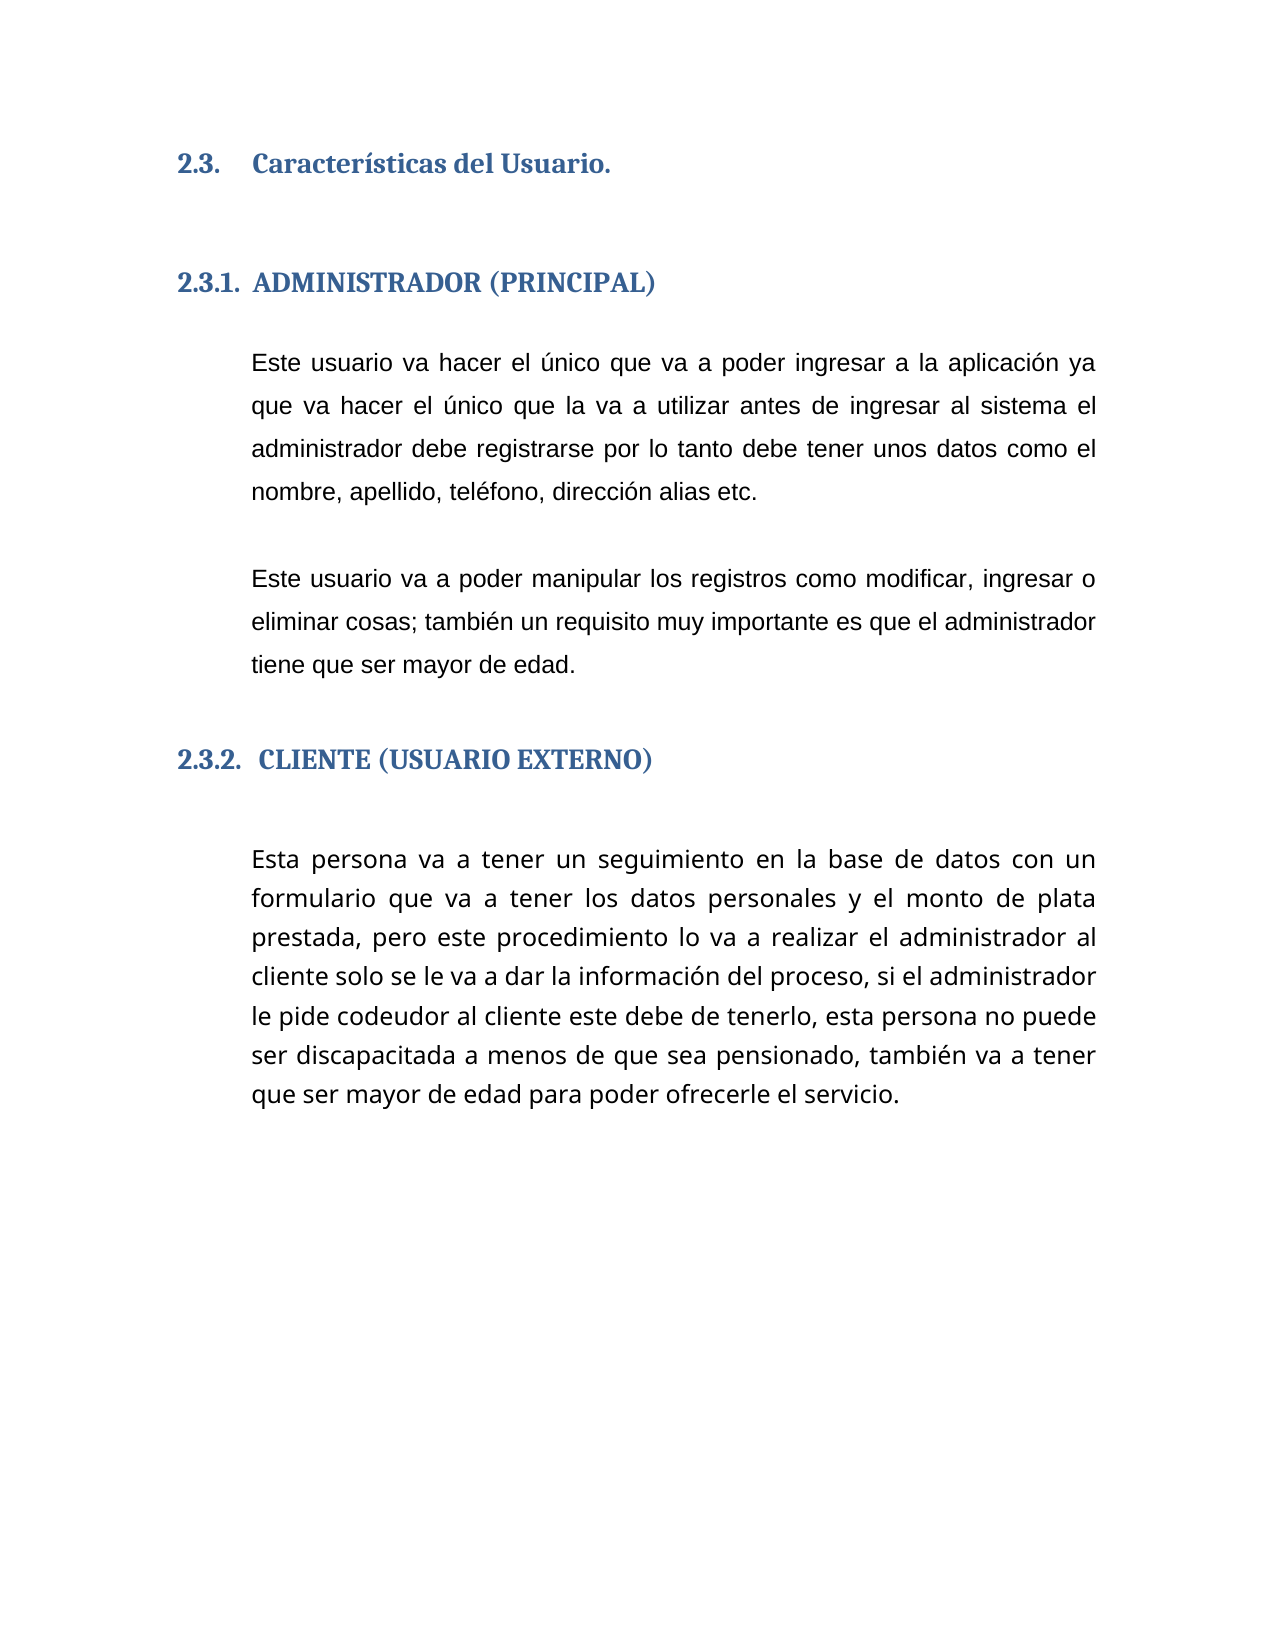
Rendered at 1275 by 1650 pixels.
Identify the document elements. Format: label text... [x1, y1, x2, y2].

text Este usuario va hacer el único que va a poder ingresar a la aplicación ya que va hacer el único que la va a utilizar antes de ingresar al sistema el administrador debe registrarse por lo tanto debe tener unos datos como el nombre, apellido, teléfono, dirección alias etc. [251, 348, 1098, 506]
text Este usuario va a poder manipular los registros como modificar, ingresar o eliminar cosas; también un requisito muy importante es que el administrador tiene que ser mayor de edad. [251, 564, 1098, 679]
text Esta persona va a tener un seguimiento en la base de datos con un formulario que va a tener los datos personales y el monto de plata prestada, pero este procedimiento lo va a realizar el administrador al cliente solo se le va a dar la información del proceso, si el administrador le pide codeudor al cliente este debe de tenerlo, esta persona no puede ser discapacitada a menos de que sea pensionado, también va a tener que ser mayor de edad para poder ofrecerle el servicio. [251, 842, 1098, 1111]
subtitle CLIENTE (USUARIO EXTERNO) [177, 743, 1098, 777]
subtitle ADMINISTRADOR (PRINCIPAL) [177, 266, 1098, 300]
subtitle Características del Usuario. [177, 148, 1098, 181]
